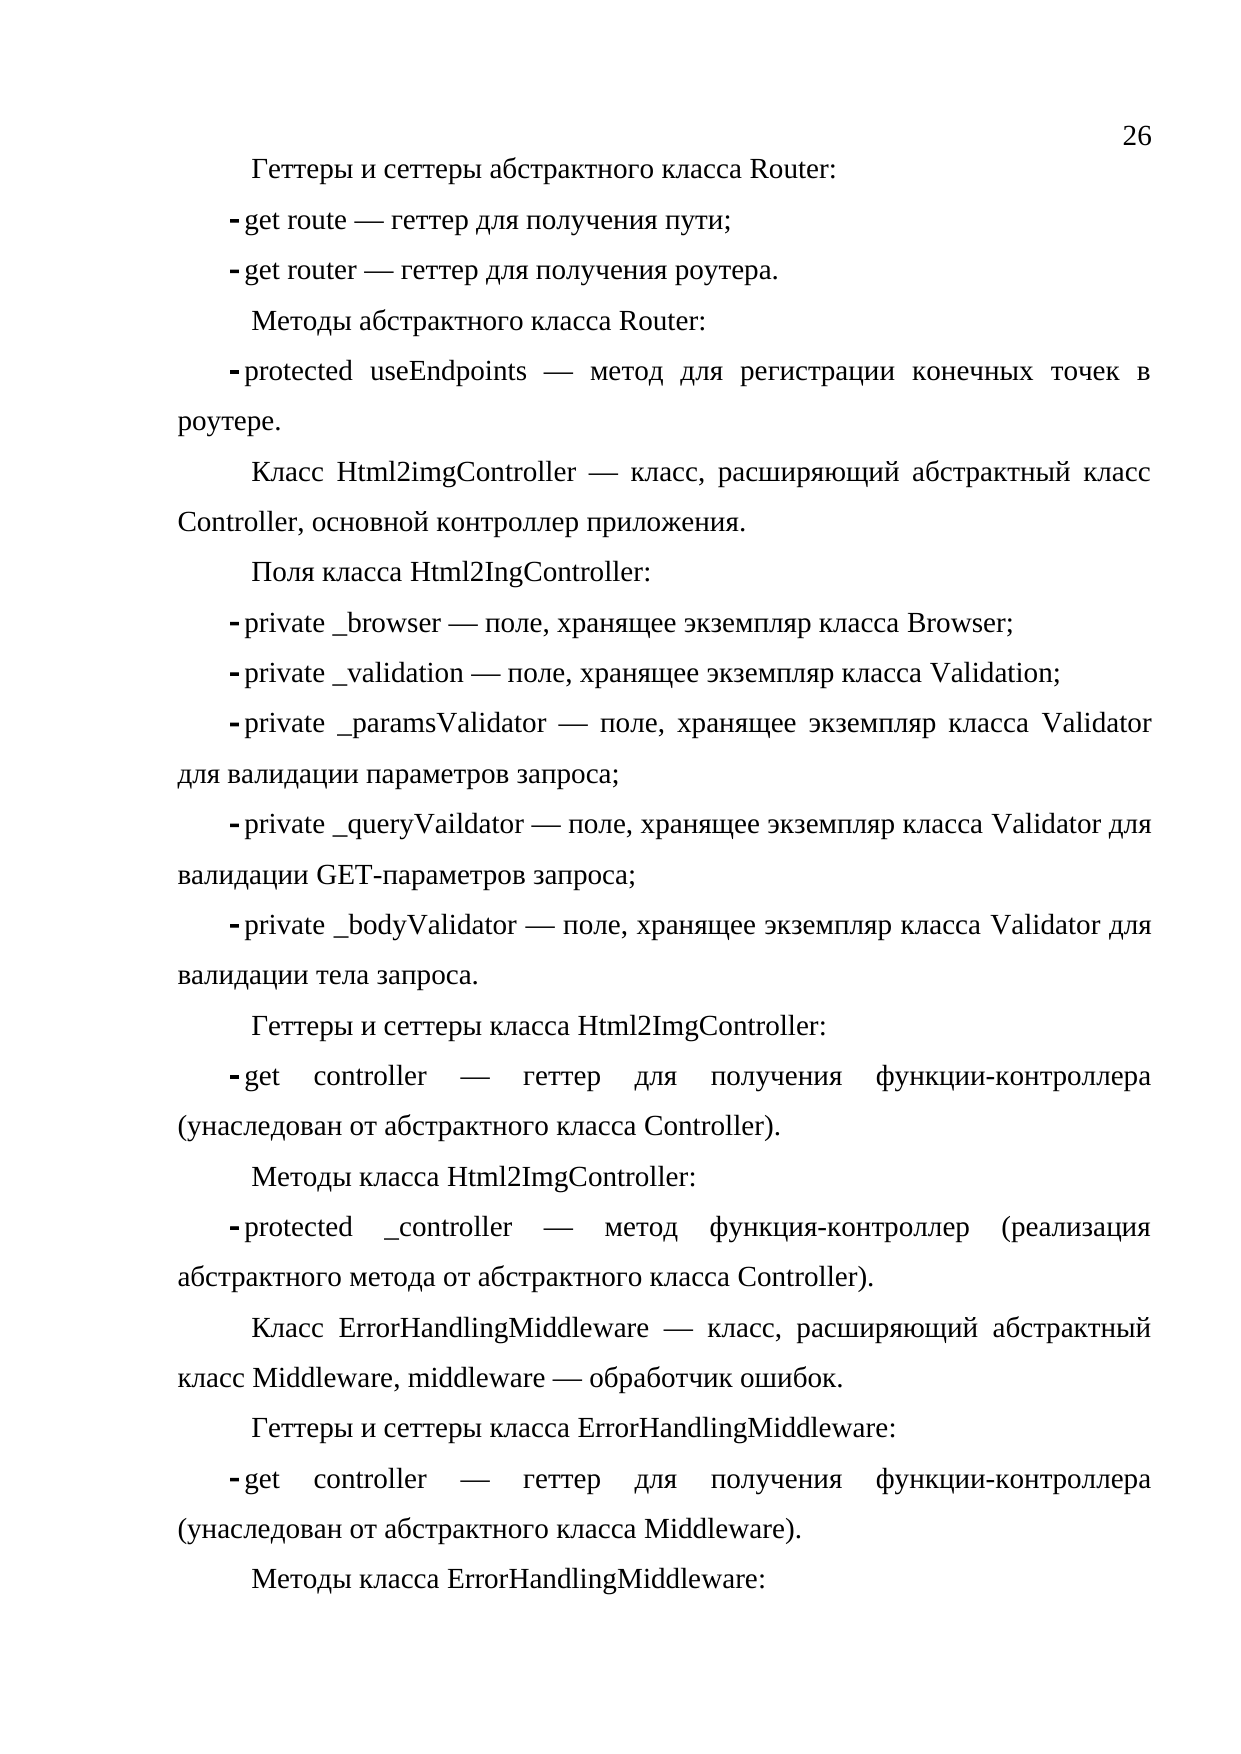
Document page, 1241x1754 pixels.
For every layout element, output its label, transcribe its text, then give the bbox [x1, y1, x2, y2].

list get controller — геттер для получения функции-контроллера (унаследован от абстрактного класса Middleware). [177, 1461, 1152, 1545]
list Методы класса ErrorHandlingMiddleware: [177, 1562, 1152, 1595]
list private _browser — поле, хранящее экземпляр класса Browser; [177, 605, 1152, 638]
list private _paramsValidator — поле, хранящее экземпляр класса Validator для валидации параметров запроса; [177, 706, 1152, 789]
list private _validation — поле, хранящее экземпляр класса Validation; [177, 655, 1152, 689]
list protected useEndpoints — метод для регистрации конечных точек в роутере. [177, 353, 1152, 437]
list Методы абстрактного класса Router: [177, 303, 1152, 336]
list protected _controller — метод функция-контроллер (реализация абстрактного метода от абстрактного класса Controller). [177, 1209, 1152, 1293]
list private _bodyValidator — поле, хранящее экземпляр класса Validator для валидации тела запроса. [177, 907, 1152, 991]
list private _queryVaildator — поле, хранящее экземпляр класса Validator для валидации GET-параметров запроса; [177, 806, 1152, 890]
list Геттеры и сеттеры абстрактного класса Router: [177, 152, 1152, 185]
list Методы класса Html2ImgController: [177, 1159, 1152, 1192]
list Поля класса Html2IngController: [177, 554, 1152, 588]
list Геттеры и сеттеры класса ErrorHandlingMiddleware: [177, 1411, 1152, 1444]
list Класс ErrorHandlingMiddleware — класс, расширяющий абстрактный класс Middleware, middleware — обработчик ошибок. [177, 1310, 1152, 1394]
list get route — геттер для получения пути; [177, 202, 1152, 236]
list get controller — геттер для получения функции-контроллера (унаследован от абстрактного класса Controller). [177, 1058, 1152, 1142]
list get router — геттер для получения роутера. [177, 252, 1152, 286]
list Класс Html2imgController — класс, расширяющий абстрактный класс Controller, основной контроллер приложения. [177, 454, 1152, 538]
list Геттеры и сеттеры класса Html2ImgController: [177, 1008, 1152, 1041]
